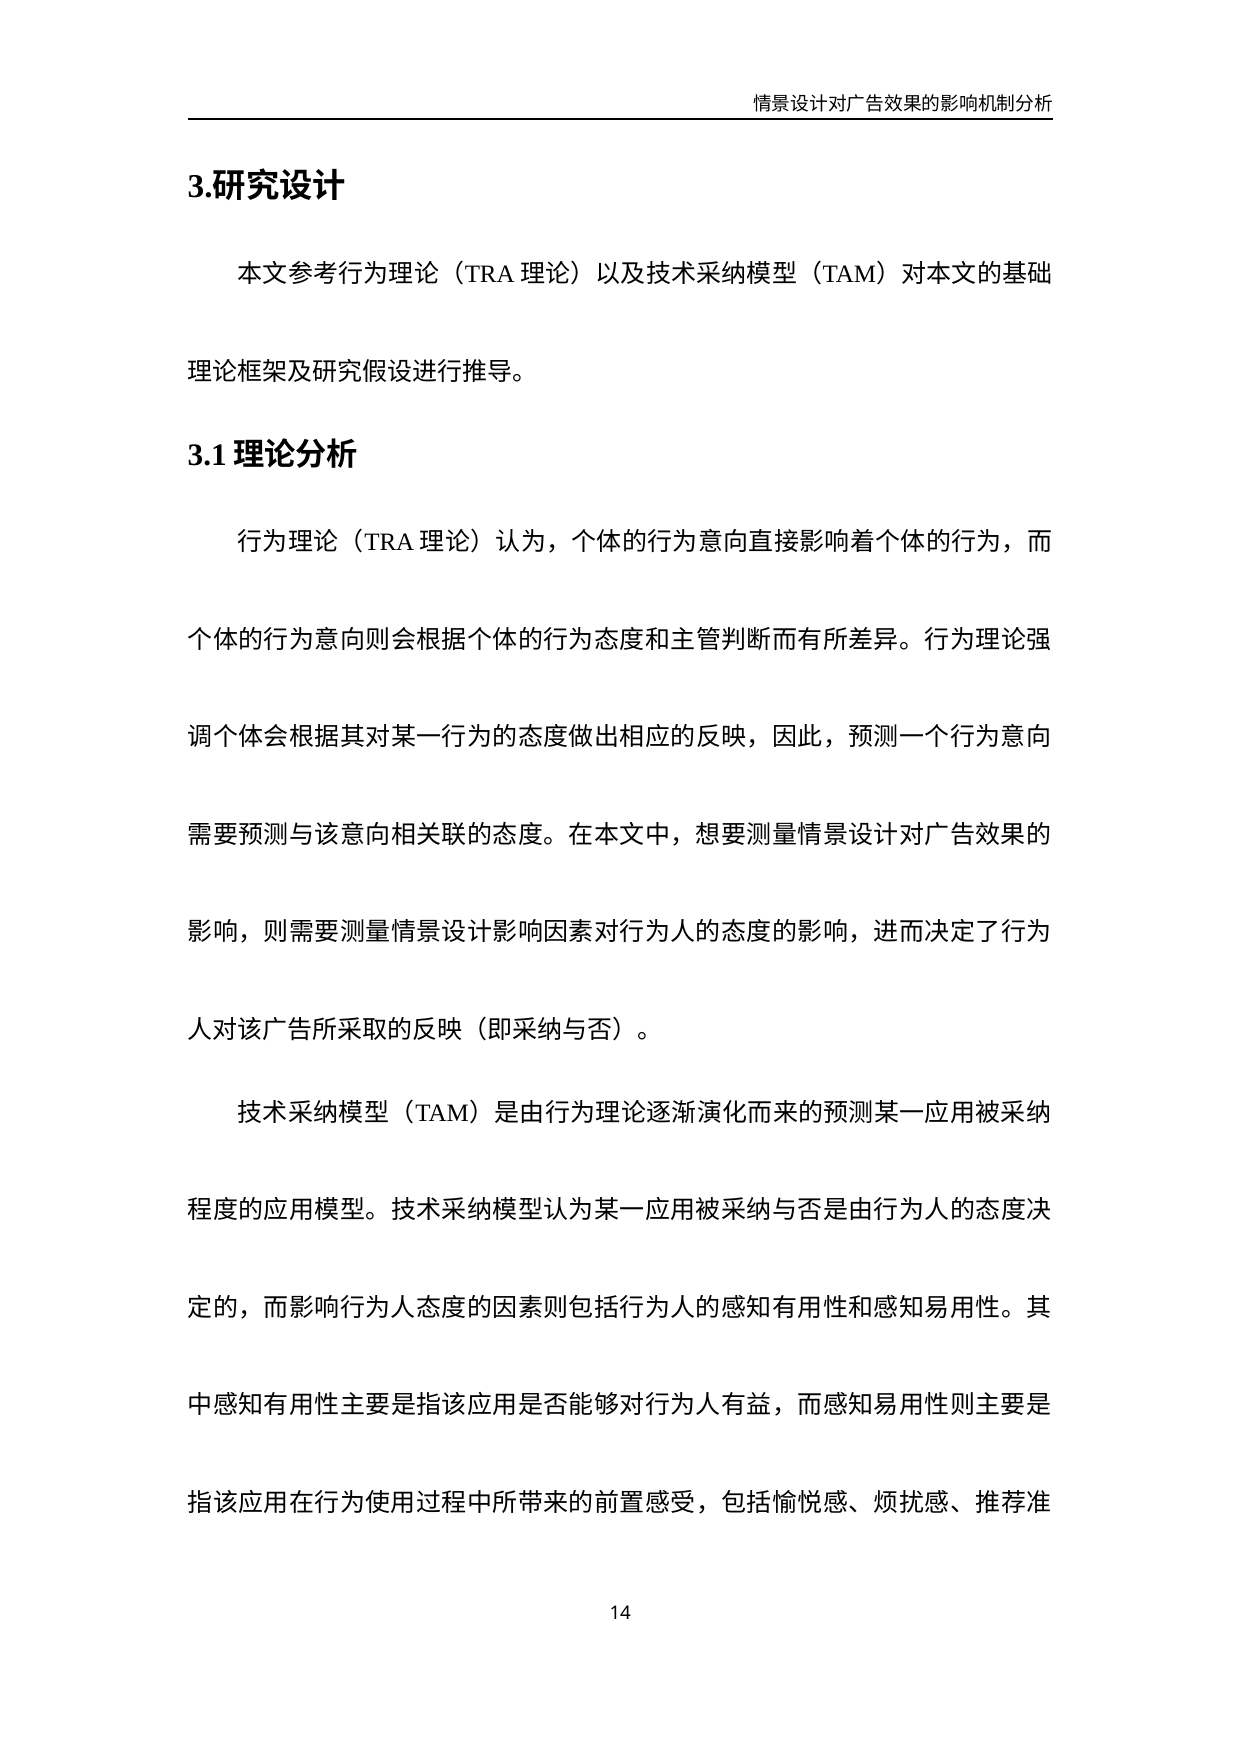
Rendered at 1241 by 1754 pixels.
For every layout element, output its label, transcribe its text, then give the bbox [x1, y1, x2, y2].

text 行为理论（TRA理论）认为，个体的行为意向直接影响着个体的行为，而个体的行为意向则会根据个体的行为态度和主管判断而有所差异。行为理论强调个体会根据其对某一行为的态度做出相应的反映，因此，预测一个行为意向需要预测与该意向相关联的态度。在本文中，想要测量情景设计对广告效果的影响，则需要测量情景设计影响因素对行为人的态度的影响，进而决定了行为人对该广告所采取的反映（即采纳与否）。 [187, 507, 1053, 1060]
text 本文参考行为理论（TRA理论）以及技术采纳模型（TAM）对本文的基础理论框架及研究假设进行推导。 [187, 239, 1053, 402]
subtitle 3.1理论分析 [187, 420, 1053, 485]
subtitle 3.研究设计 [187, 150, 1053, 215]
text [187, 1078, 1053, 1533]
